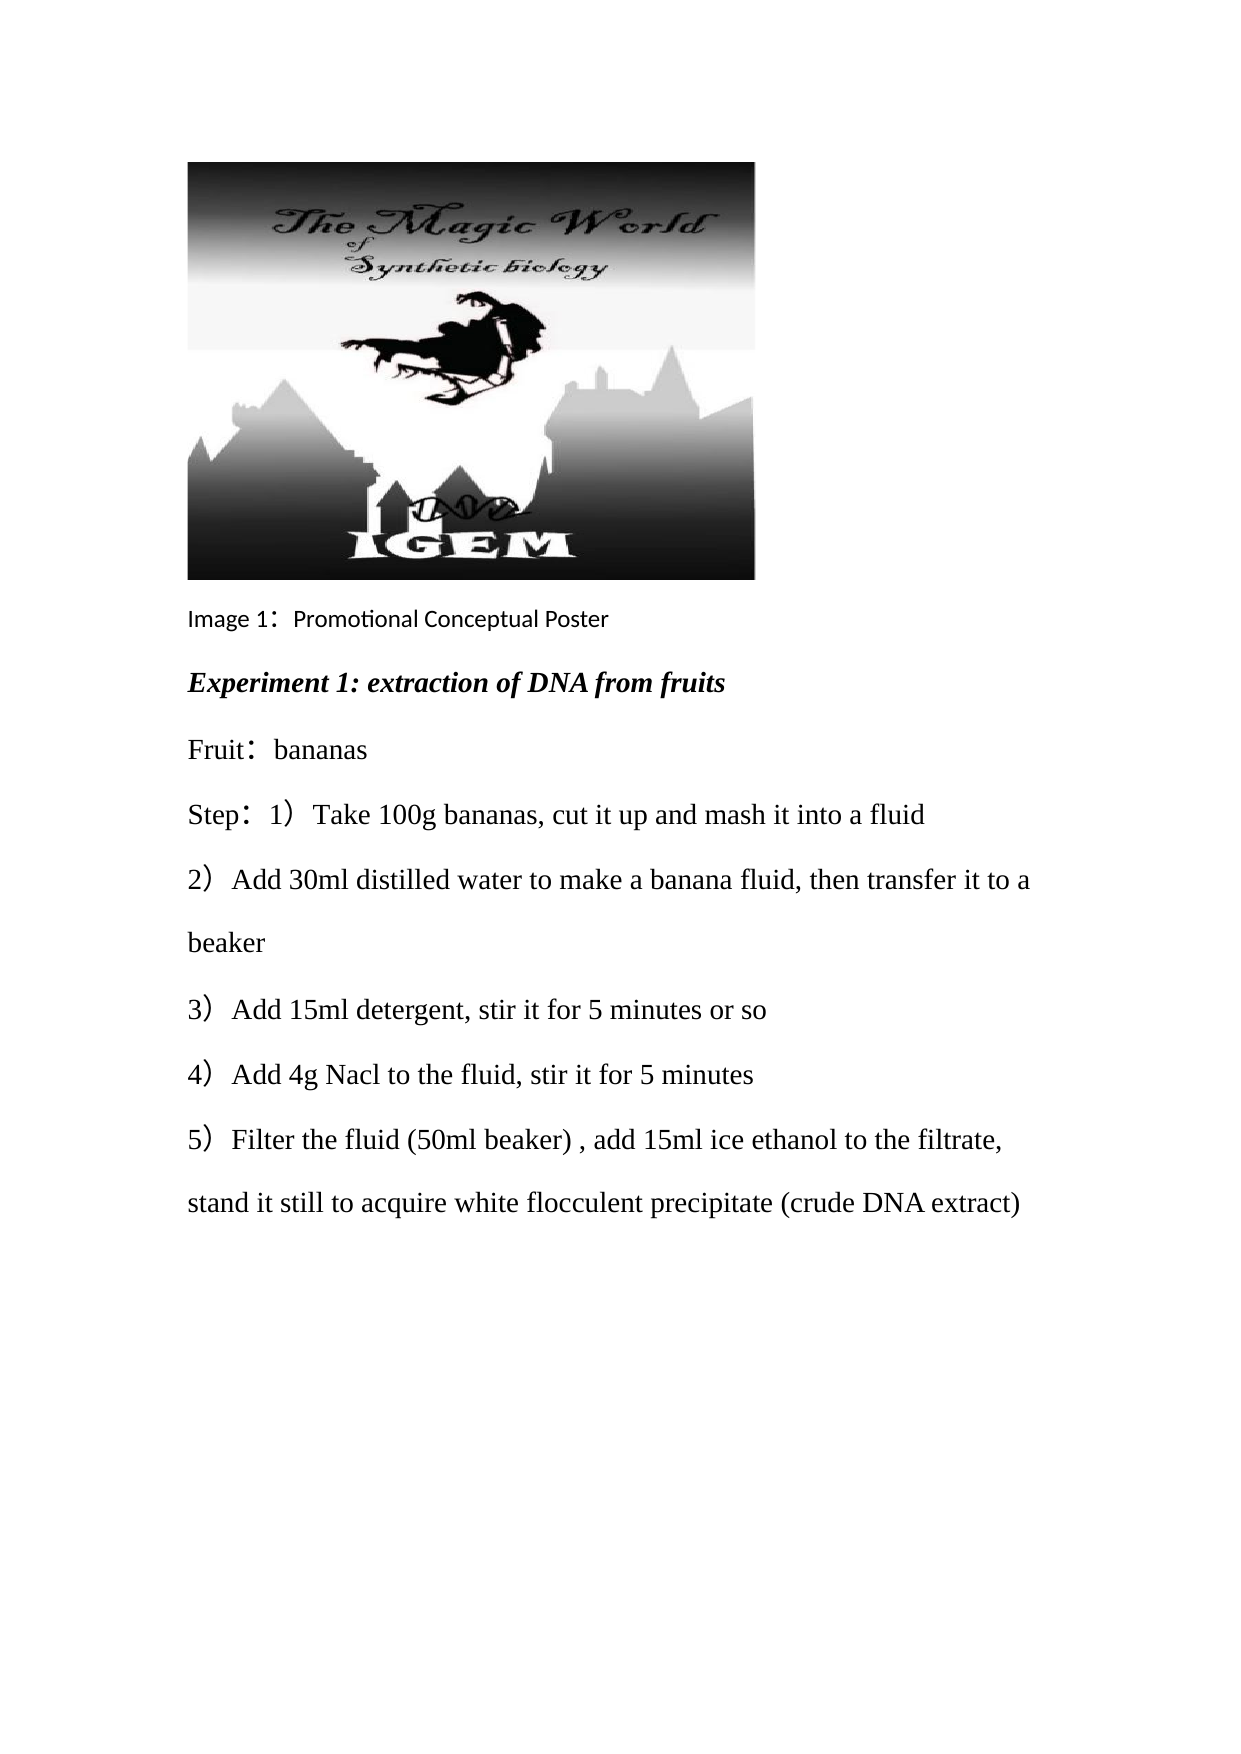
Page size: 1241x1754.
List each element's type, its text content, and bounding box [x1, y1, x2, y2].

text Fruit：bananas [187, 714, 1053, 779]
list Add 4g Nacl to the fluid, stir it for 5 minutes [187, 1039, 1053, 1104]
list Add 30ml distilled water to make a banana fluid, then transfer it to a beaker [187, 844, 1053, 974]
picture [187, 162, 756, 580]
text Image 1：Promotional Conceptual Poster [187, 584, 1053, 649]
list Filter the fluid (50ml beaker) , add 15ml ice ethanol to the filtrate, stand it still to acquire white flocculent precipitate (crude DNA extract) [187, 1104, 1053, 1234]
list Add 15ml detergent, stir it for 5 minutes or so [187, 974, 1053, 1039]
text Experiment 1: extraction of DNA from fruits [187, 649, 1053, 714]
text Step：1）Take 100g bananas, cut it up and mash it into a fluid [187, 779, 1053, 844]
